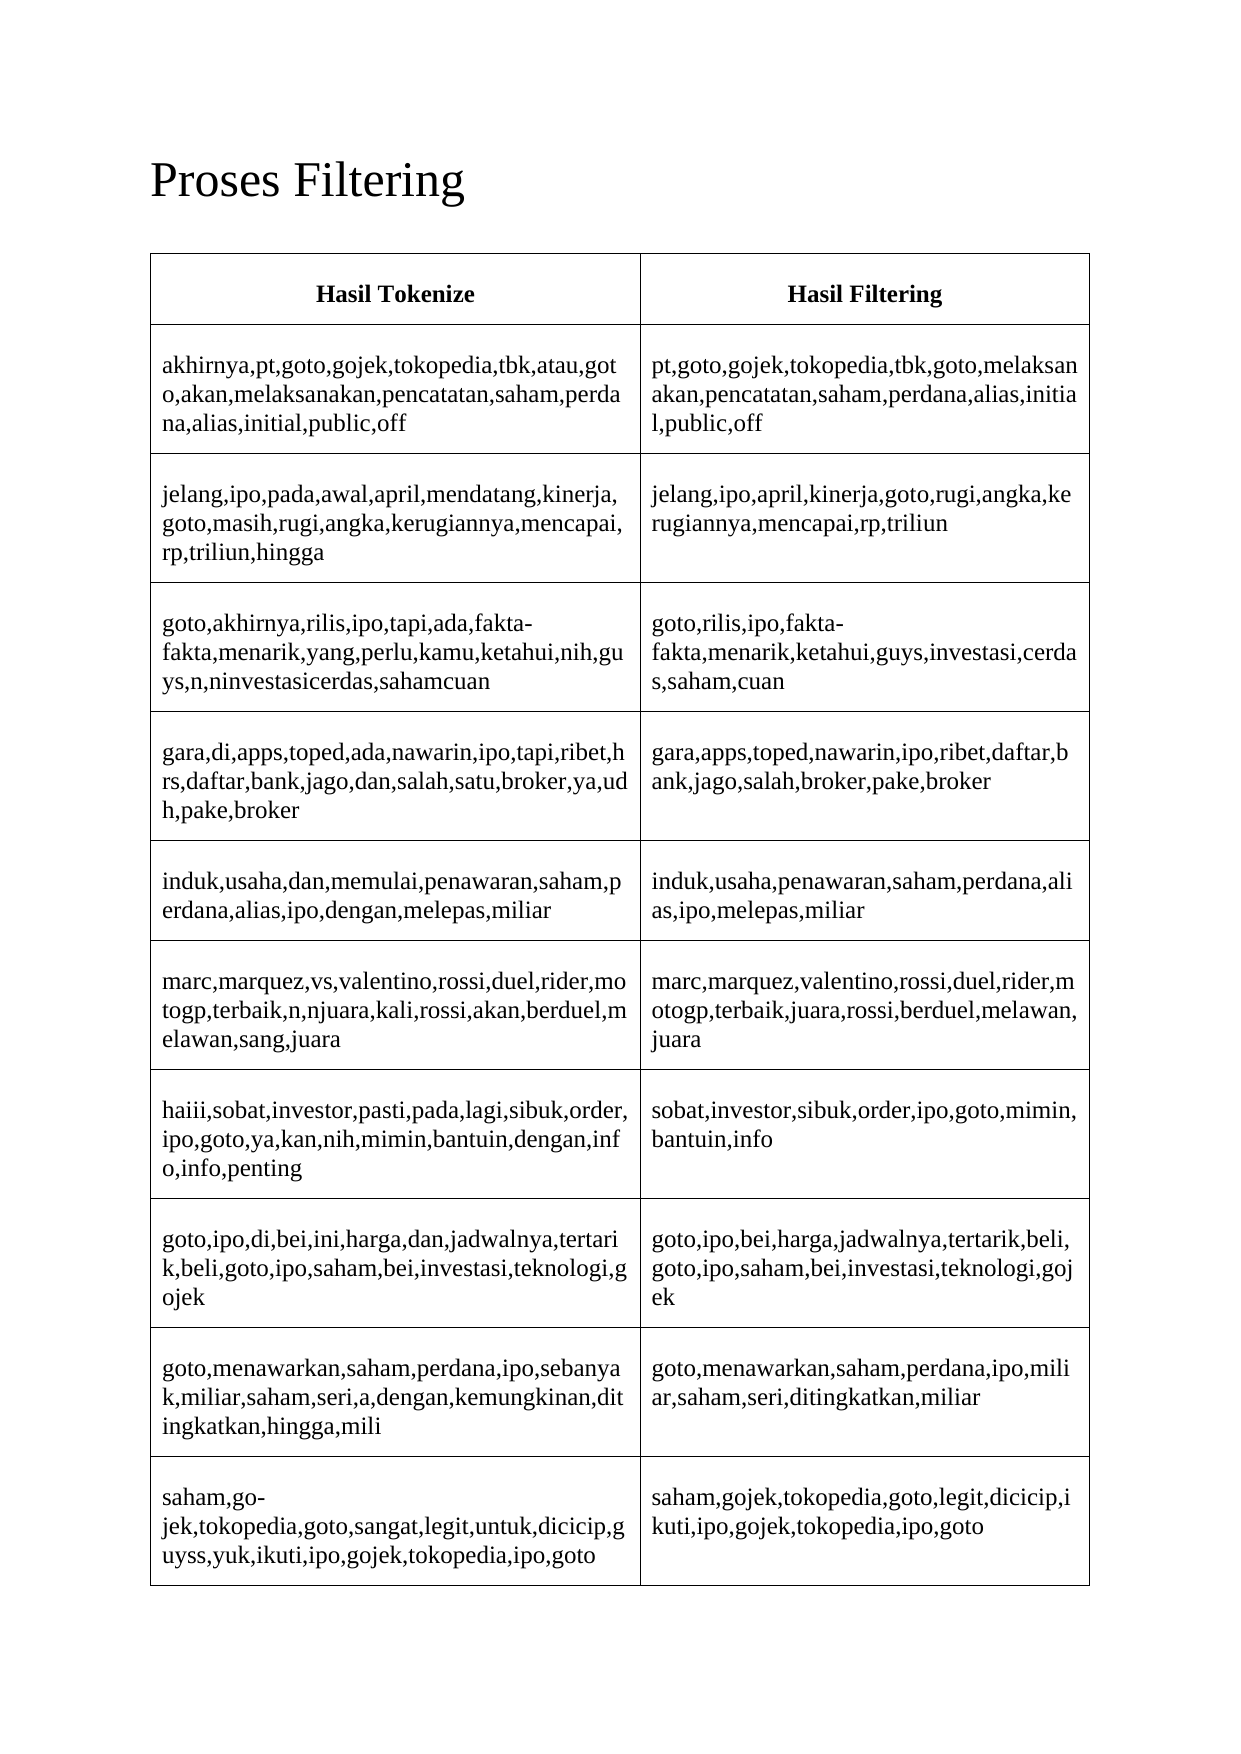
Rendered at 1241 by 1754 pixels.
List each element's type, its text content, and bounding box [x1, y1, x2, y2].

table_cell marc,marquez,vs,valentino,rossi,duel,rider,motogp,terbaik,n,njuara,kali,rossi,akan,berduel,melawan,sang,juara [151, 941, 640, 1069]
table_cell saham,gojek,tokopedia,goto,legit,dicicip,ikuti,ipo,gojek,tokopedia,ipo,goto [641, 1457, 1089, 1585]
table_cell sobat,investor,sibuk,order,ipo,goto,mimin,bantuin,info [641, 1070, 1089, 1198]
table_cell goto,menawarkan,saham,perdana,ipo,sebanyak,miliar,saham,seri,a,dengan,kemungkinan,ditingkatkan,hingga,mili [151, 1328, 640, 1456]
table_cell goto,ipo,bei,harga,jadwalnya,tertarik,beli,goto,ipo,saham,bei,investasi,teknologi,gojek [641, 1199, 1089, 1327]
table_cell gara,di,apps,toped,ada,nawarin,ipo,tapi,ribet,hrs,daftar,bank,jago,dan,salah,satu,broker,ya,udh,pake,broker [151, 712, 640, 840]
table_cell goto,rilis,ipo,fakta-fakta,menarik,ketahui,guys,investasi,cerdas,saham,cuan [641, 583, 1089, 711]
table_cell haiii,sobat,investor,pasti,pada,lagi,sibuk,order,ipo,goto,ya,kan,nih,mimin,bantuin,dengan,info,info,penting [151, 1070, 640, 1198]
table_cell jelang,ipo,april,kinerja,goto,rugi,angka,kerugiannya,mencapai,rp,triliun [641, 454, 1089, 582]
text Proses Filtering [150, 150, 1090, 207]
table_cell akhirnya,pt,goto,gojek,tokopedia,tbk,atau,goto,akan,melaksanakan,pencatatan,saham,perdana,alias,initial,public,off [151, 325, 640, 453]
table_cell goto,ipo,di,bei,ini,harga,dan,jadwalnya,tertarik,beli,goto,ipo,saham,bei,investasi,teknologi,gojek [151, 1199, 640, 1327]
table_cell saham,go-jek,tokopedia,goto,sangat,legit,untuk,dicicip,guyss,yuk,ikuti,ipo,gojek,tokopedia,ipo,goto [151, 1457, 640, 1585]
table_cell jelang,ipo,pada,awal,april,mendatang,kinerja,goto,masih,rugi,angka,kerugiannya,mencapai,rp,triliun,hingga [151, 454, 640, 582]
table_header Hasil Filtering [641, 254, 1089, 324]
table_cell pt,goto,gojek,tokopedia,tbk,goto,melaksanakan,pencatatan,saham,perdana,alias,initial,public,off [641, 325, 1089, 453]
table_cell goto,akhirnya,rilis,ipo,tapi,ada,fakta-fakta,menarik,yang,perlu,kamu,ketahui,nih,guys,n,ninvestasicerdas,sahamcuan [151, 583, 640, 711]
table_cell induk,usaha,dan,memulai,penawaran,saham,perdana,alias,ipo,dengan,melepas,miliar [151, 841, 640, 940]
table_cell goto,menawarkan,saham,perdana,ipo,miliar,saham,seri,ditingkatkan,miliar [641, 1328, 1089, 1456]
table_cell induk,usaha,penawaran,saham,perdana,alias,ipo,melepas,miliar [641, 841, 1089, 940]
table_cell marc,marquez,valentino,rossi,duel,rider,motogp,terbaik,juara,rossi,berduel,melawan,juara [641, 941, 1089, 1069]
table_cell gara,apps,toped,nawarin,ipo,ribet,daftar,bank,jago,salah,broker,pake,broker [641, 712, 1089, 840]
table_header Hasil Tokenize [151, 254, 640, 324]
